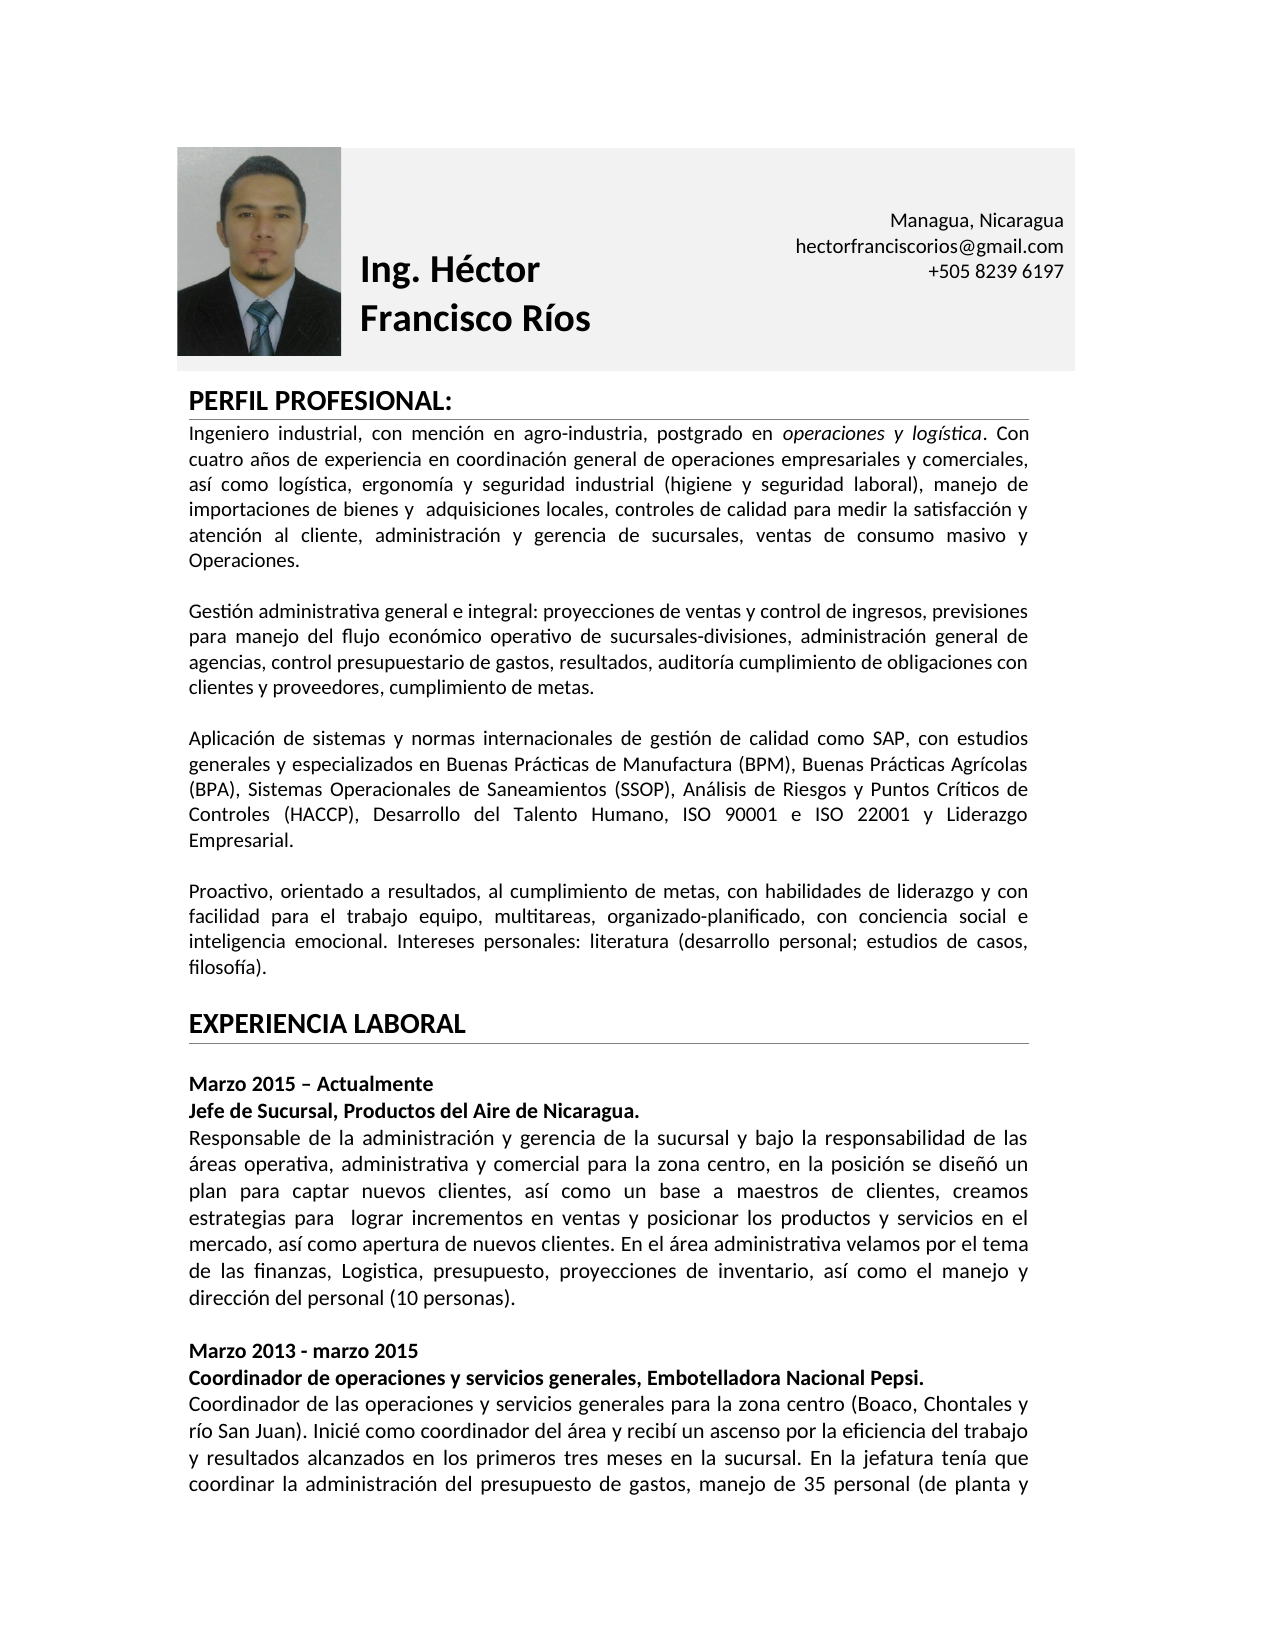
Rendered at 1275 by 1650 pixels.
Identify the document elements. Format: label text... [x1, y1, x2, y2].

table_header Ing. Héctor Francisco Ríos [177, 148, 703, 371]
table_header Managua, Nicaragua hectorfranciscorios@gmail.com +505 8239 6197 [703, 148, 1075, 371]
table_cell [177, 371, 1041, 1497]
picture [177, 147, 342, 356]
